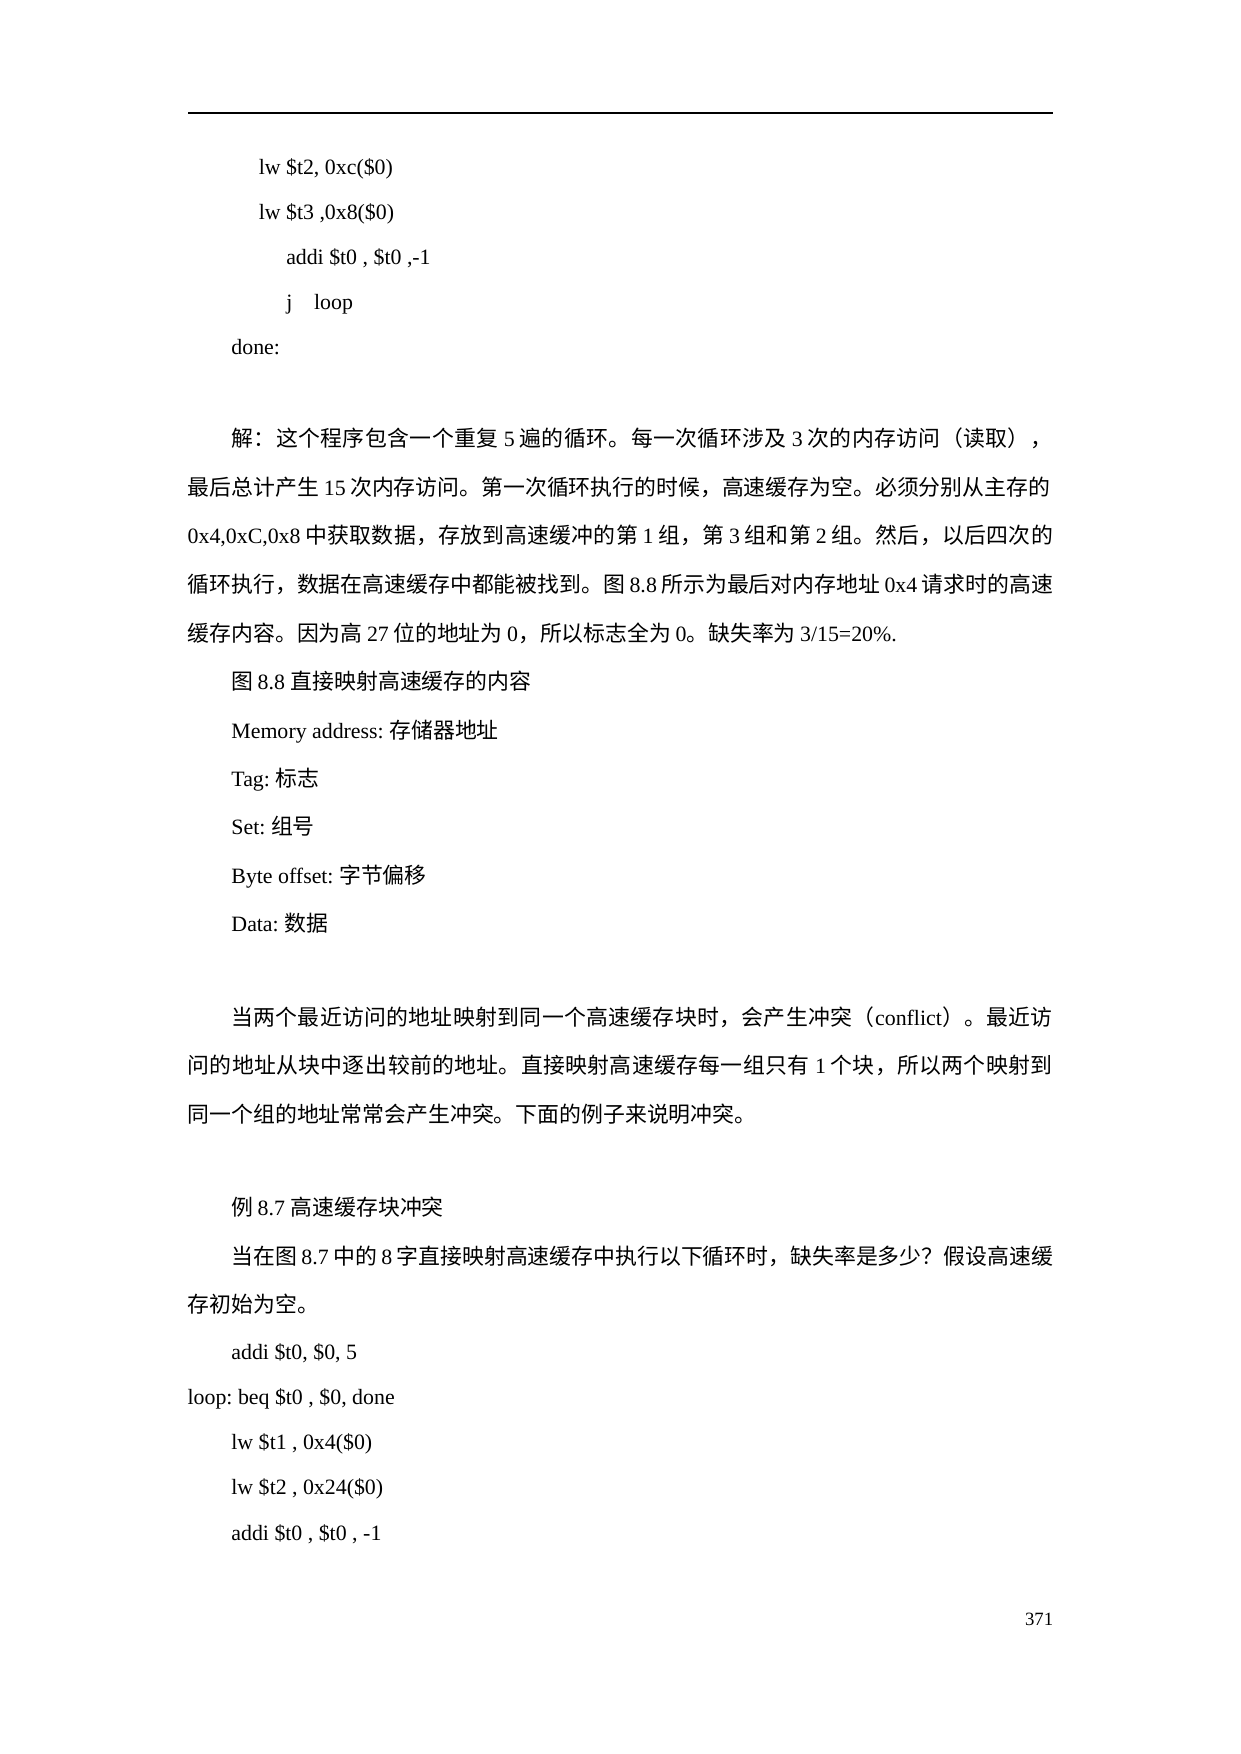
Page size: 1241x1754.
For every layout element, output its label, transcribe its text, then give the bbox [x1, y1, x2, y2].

text 当在图8.7中的8字直接映射高速缓存中执行以下循环时，缺失率是多少？假设高速缓存初始为空。 [187, 1238, 1053, 1319]
text loop: beq $t0 , $0, done [187, 1381, 1053, 1413]
text 当两个最近访问的地址映射到同一个高速缓存块时，会产生冲突（conflict）。最近访问的地址从块中逐出较前的地址。直接映射高速缓存每一组只有1个块，所以两个映射到同一个组的地址常常会产生冲突。下面的例子来说明冲突。 [187, 999, 1053, 1129]
text Tag: 标志 [187, 761, 1053, 793]
text 解：这个程序包含一个重复5遍的循环。每一次循环涉及3次的内存访问（读取），最后总计产生15次内存访问。第一次循环执行的时候，高速缓存为空。必须分别从主存的0x4,0xC,0x8中获取数据，存放到高速缓冲的第1组，第3组和第2组。然后，以后四次的循环执行，数据在高速缓存中都能被找到。图8.8所示为最后对内存地址0x4请求时的高速缓存内容。因为高27位的地址为0，所以标志全为0。缺失率为3/15=20%. [187, 421, 1053, 648]
text addi $t0 , $t0 , -1 [187, 1516, 1053, 1548]
text j loop [231, 285, 1053, 318]
text Memory address: 存储器地址 [187, 712, 1053, 745]
text lw $t3 ,0x8($0) [187, 195, 1053, 228]
text Set: 组号 [187, 809, 1053, 841]
text lw $t2 , 0x24($0) [187, 1471, 1053, 1503]
text lw $t1 , 0x4($0) [187, 1426, 1053, 1458]
text addi $t0, $0, 5 [187, 1335, 1053, 1368]
text lw $t2, 0xc($0) [187, 150, 1053, 182]
text Byte offset: 字节偏移 [187, 857, 1053, 890]
text addi $t0 , $t0 ,-1 [231, 240, 1053, 273]
text done: [187, 330, 1053, 363]
text 例8.7 高速缓存块冲突 [187, 1190, 1053, 1222]
text Data: 数据 [187, 906, 1053, 938]
text 图8.8 直接映射高速缓存的内容 [187, 664, 1053, 696]
